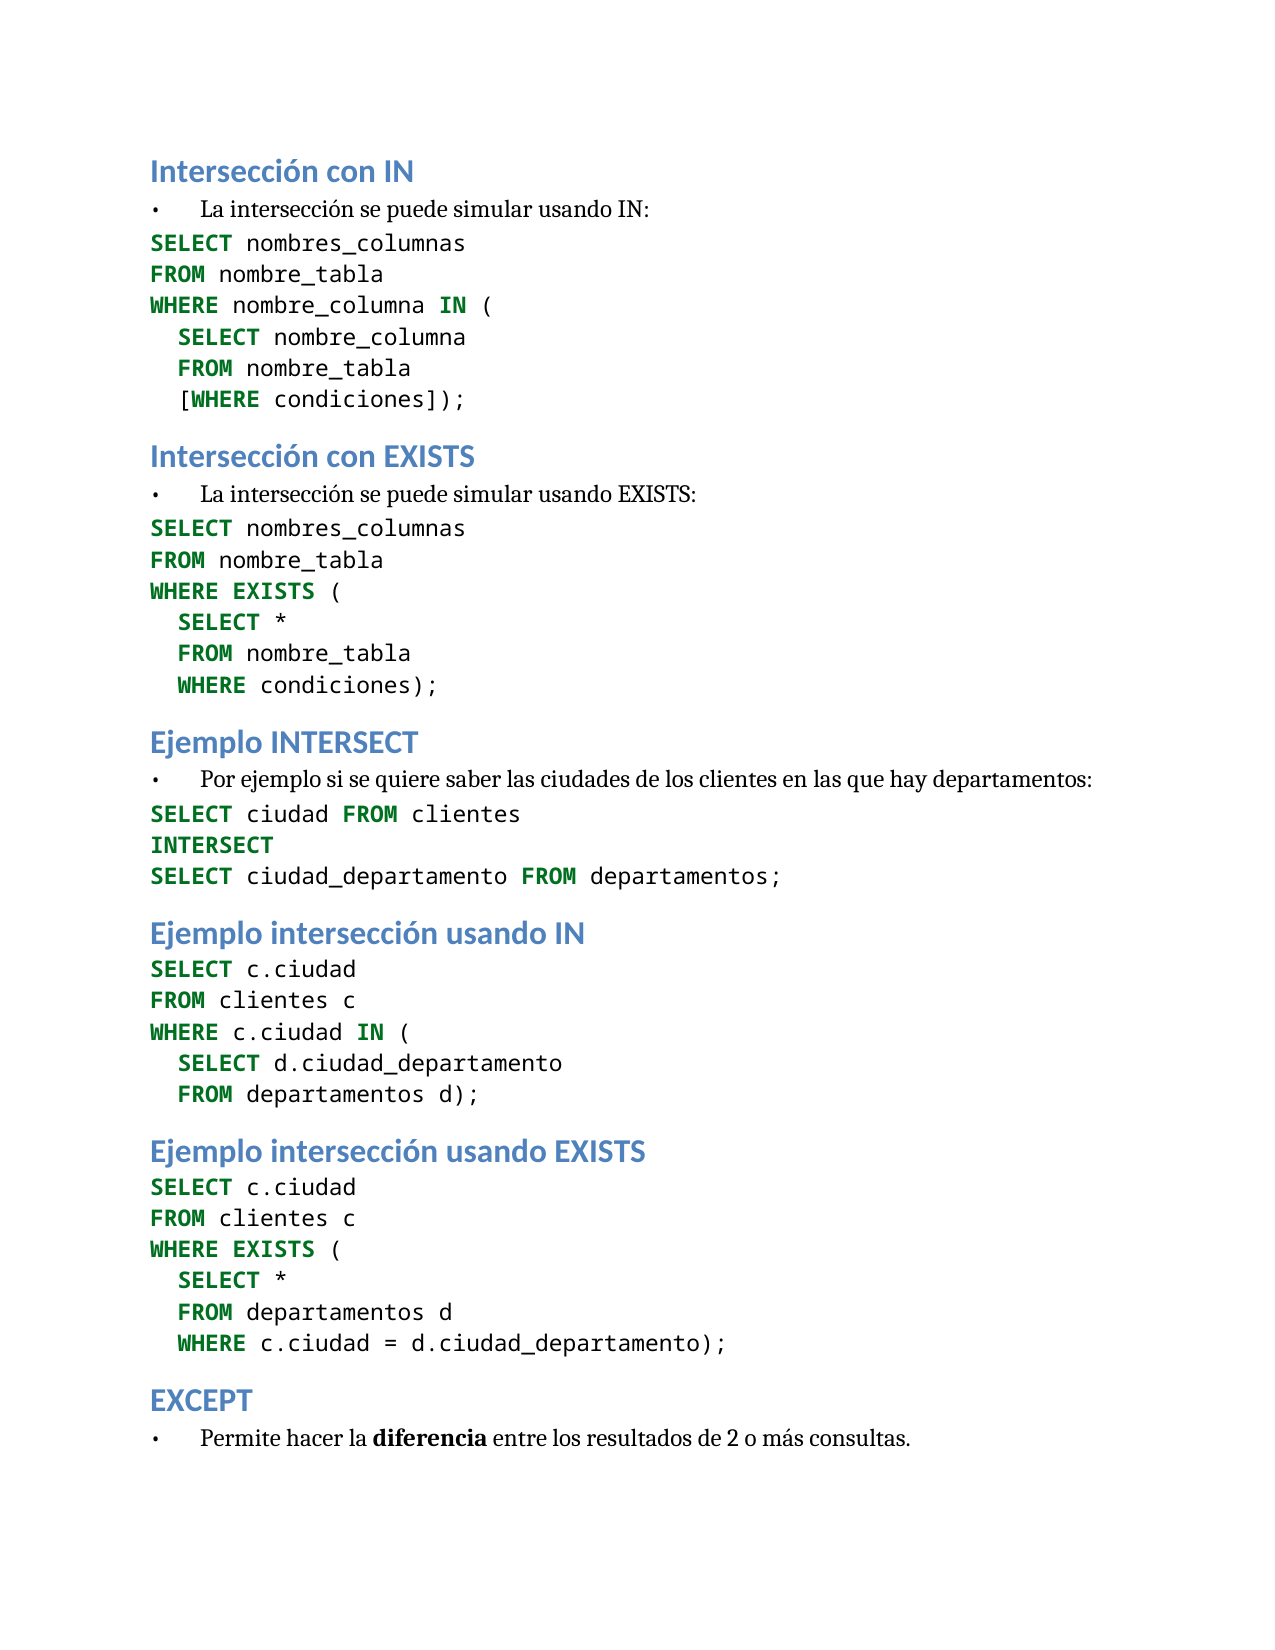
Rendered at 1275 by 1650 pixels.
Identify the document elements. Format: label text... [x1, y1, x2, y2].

text SELECT nombres_columnas FROM nombre_tabla WHERE EXISTS ( SELECT * FROM nombre_tabla WHERE condiciones); [150, 512, 1125, 700]
subtitle Ejemplo intersección usando IN [150, 912, 1125, 953]
list Por ejemplo si se quiere saber las ciudades de los clientes en las que hay departamentos: [150, 765, 1125, 794]
subtitle Intersección con EXISTS [150, 435, 1125, 476]
text SELECT c.ciudad FROM clientes c WHERE EXISTS ( SELECT * FROM departamentos d WHERE c.ciudad = d.ciudad_departamento); [150, 1171, 1125, 1358]
text SELECT c.ciudad FROM clientes c WHERE c.ciudad IN ( SELECT d.ciudad_departamento FROM departamentos d); [150, 953, 1125, 1109]
subtitle Intersección con IN [150, 150, 1125, 191]
subtitle Ejemplo intersección usando EXISTS [150, 1130, 1125, 1171]
list La intersección se puede simular usando IN: [150, 194, 1125, 223]
list Permite hacer la diferencia entre los resultados de 2 o más consultas. [150, 1423, 1125, 1452]
list La intersección se puede simular usando EXISTS: [150, 480, 1125, 508]
text SELECT nombres_columnas FROM nombre_tabla WHERE nombre_columna IN ( SELECT nombre_columna FROM nombre_tabla [WHERE condiciones]); [150, 227, 1125, 414]
text SELECT ciudad FROM clientes INTERSECT SELECT ciudad_departamento FROM departamentos; [150, 798, 1125, 891]
subtitle Ejemplo INTERSECT [150, 721, 1125, 761]
subtitle EXCEPT [150, 1379, 1125, 1420]
